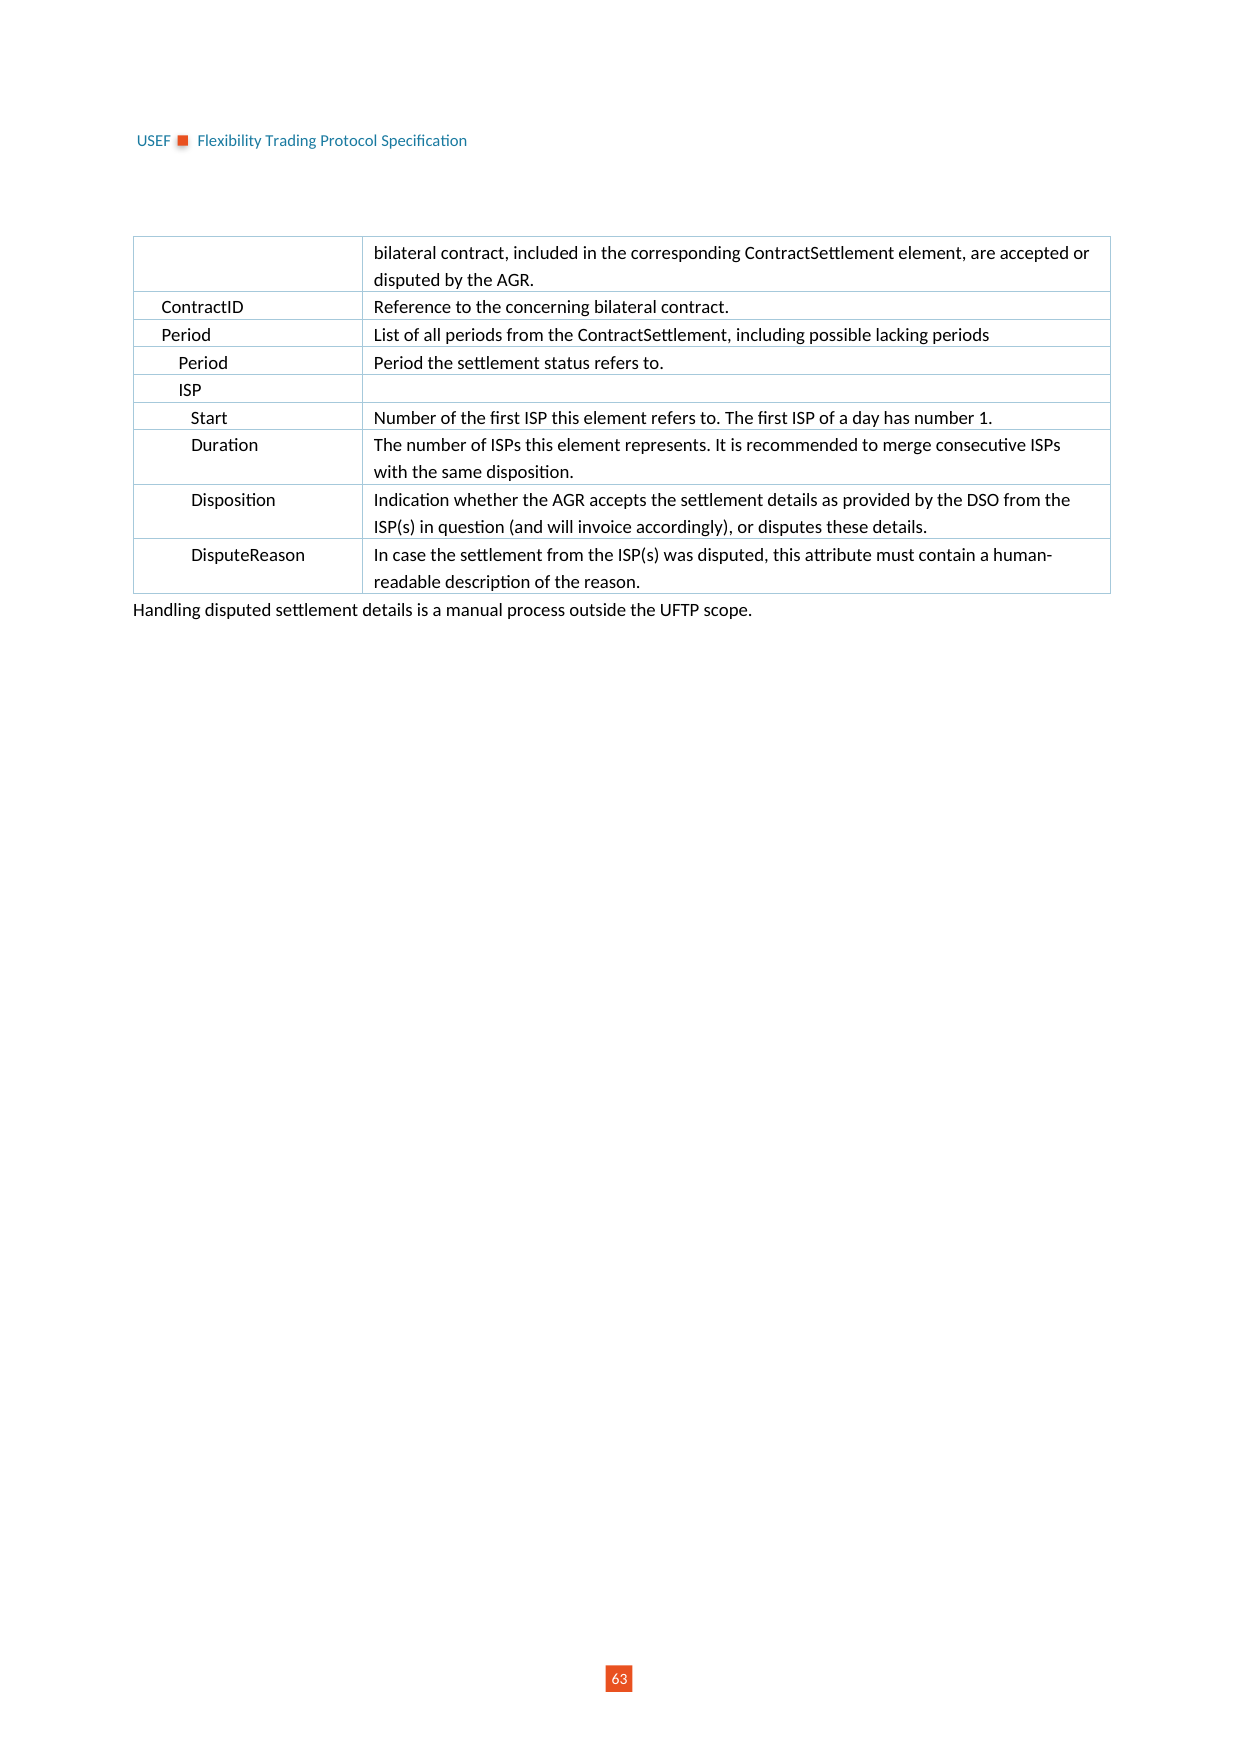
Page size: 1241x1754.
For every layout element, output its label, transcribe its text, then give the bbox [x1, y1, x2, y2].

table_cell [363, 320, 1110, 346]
text Handling disputed settlement details is a manual process outside the UFTP scope. [133, 594, 1110, 621]
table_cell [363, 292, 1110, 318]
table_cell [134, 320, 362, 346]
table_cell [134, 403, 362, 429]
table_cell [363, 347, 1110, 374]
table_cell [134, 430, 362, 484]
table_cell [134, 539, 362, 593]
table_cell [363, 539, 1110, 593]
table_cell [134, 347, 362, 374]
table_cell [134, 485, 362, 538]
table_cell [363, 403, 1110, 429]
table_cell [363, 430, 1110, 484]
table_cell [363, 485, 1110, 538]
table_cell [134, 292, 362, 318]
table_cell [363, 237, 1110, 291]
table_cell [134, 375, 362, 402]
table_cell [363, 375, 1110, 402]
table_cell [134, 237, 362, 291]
